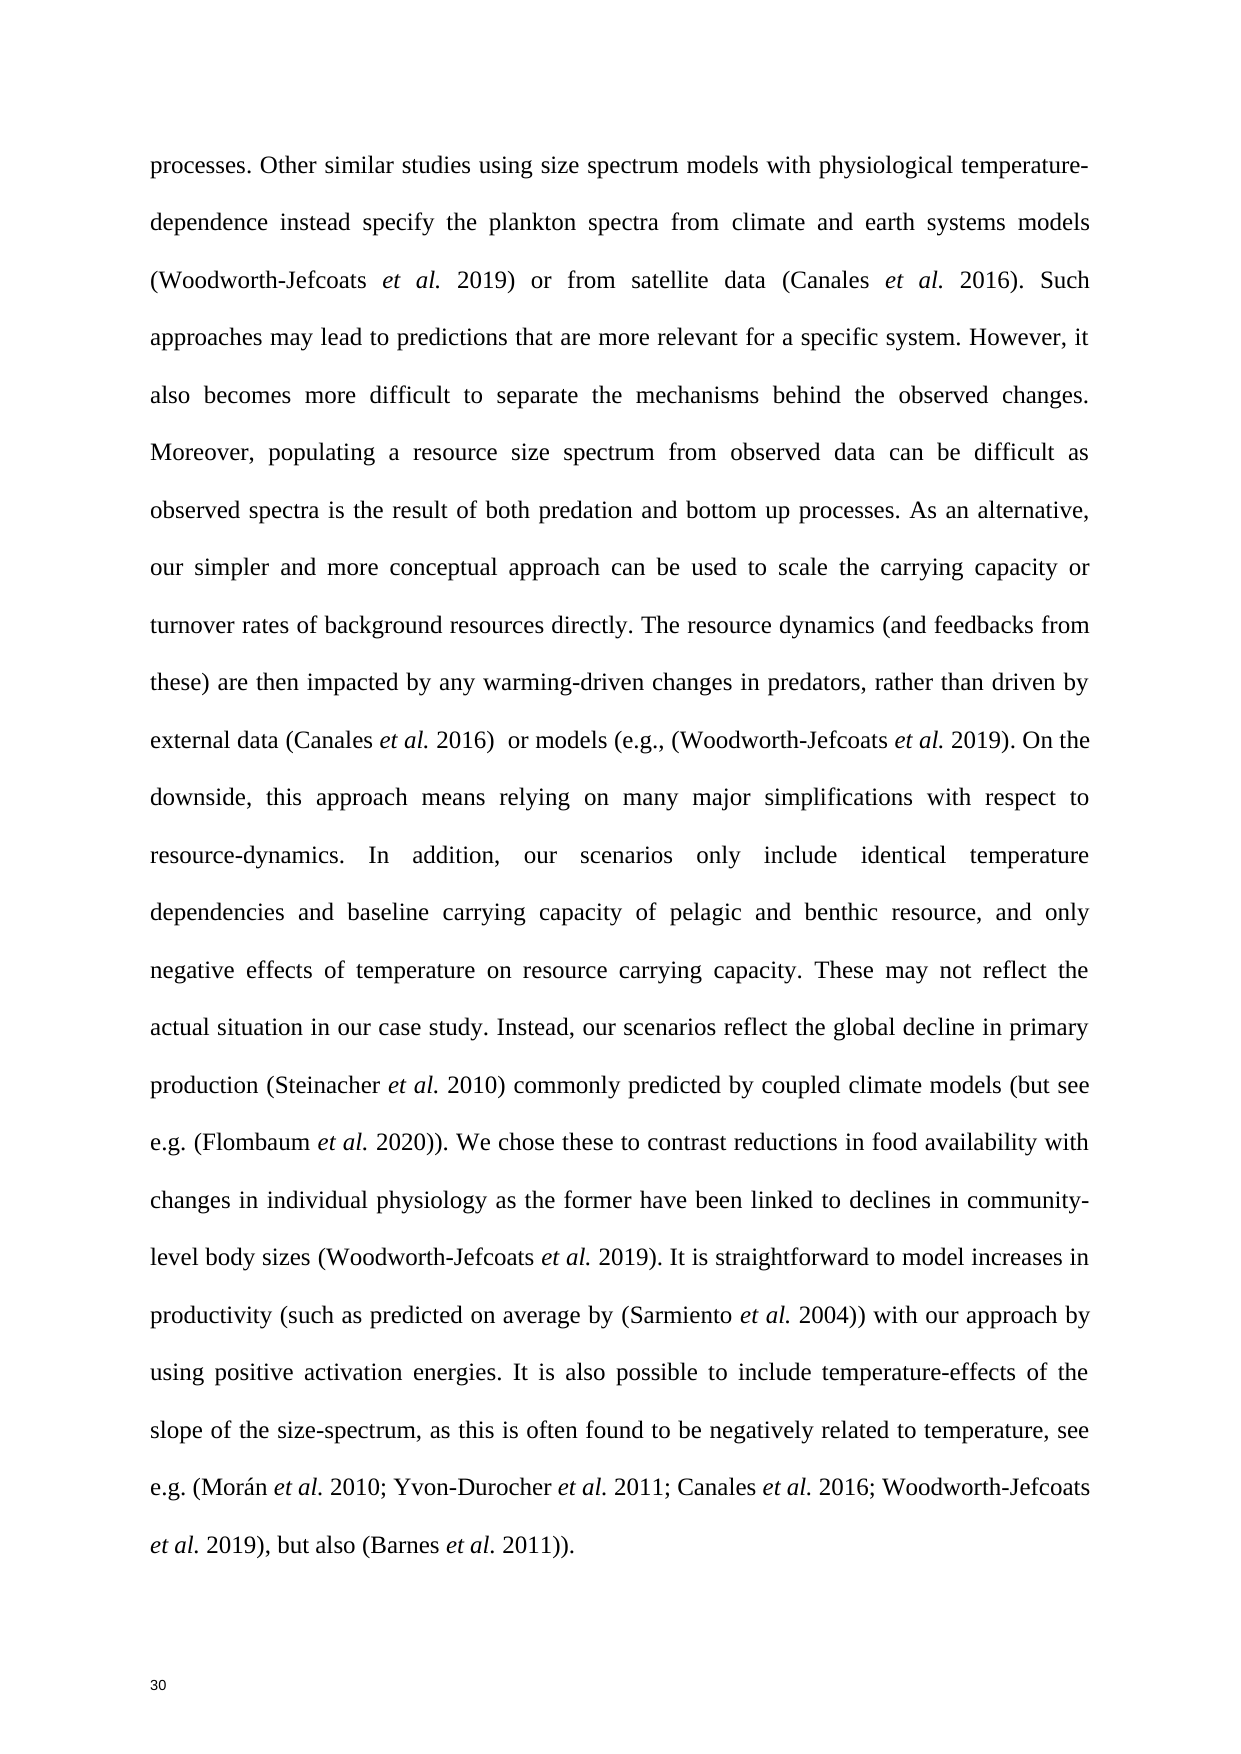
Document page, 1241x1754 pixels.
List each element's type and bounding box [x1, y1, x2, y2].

text [150, 150, 1090, 1559]
